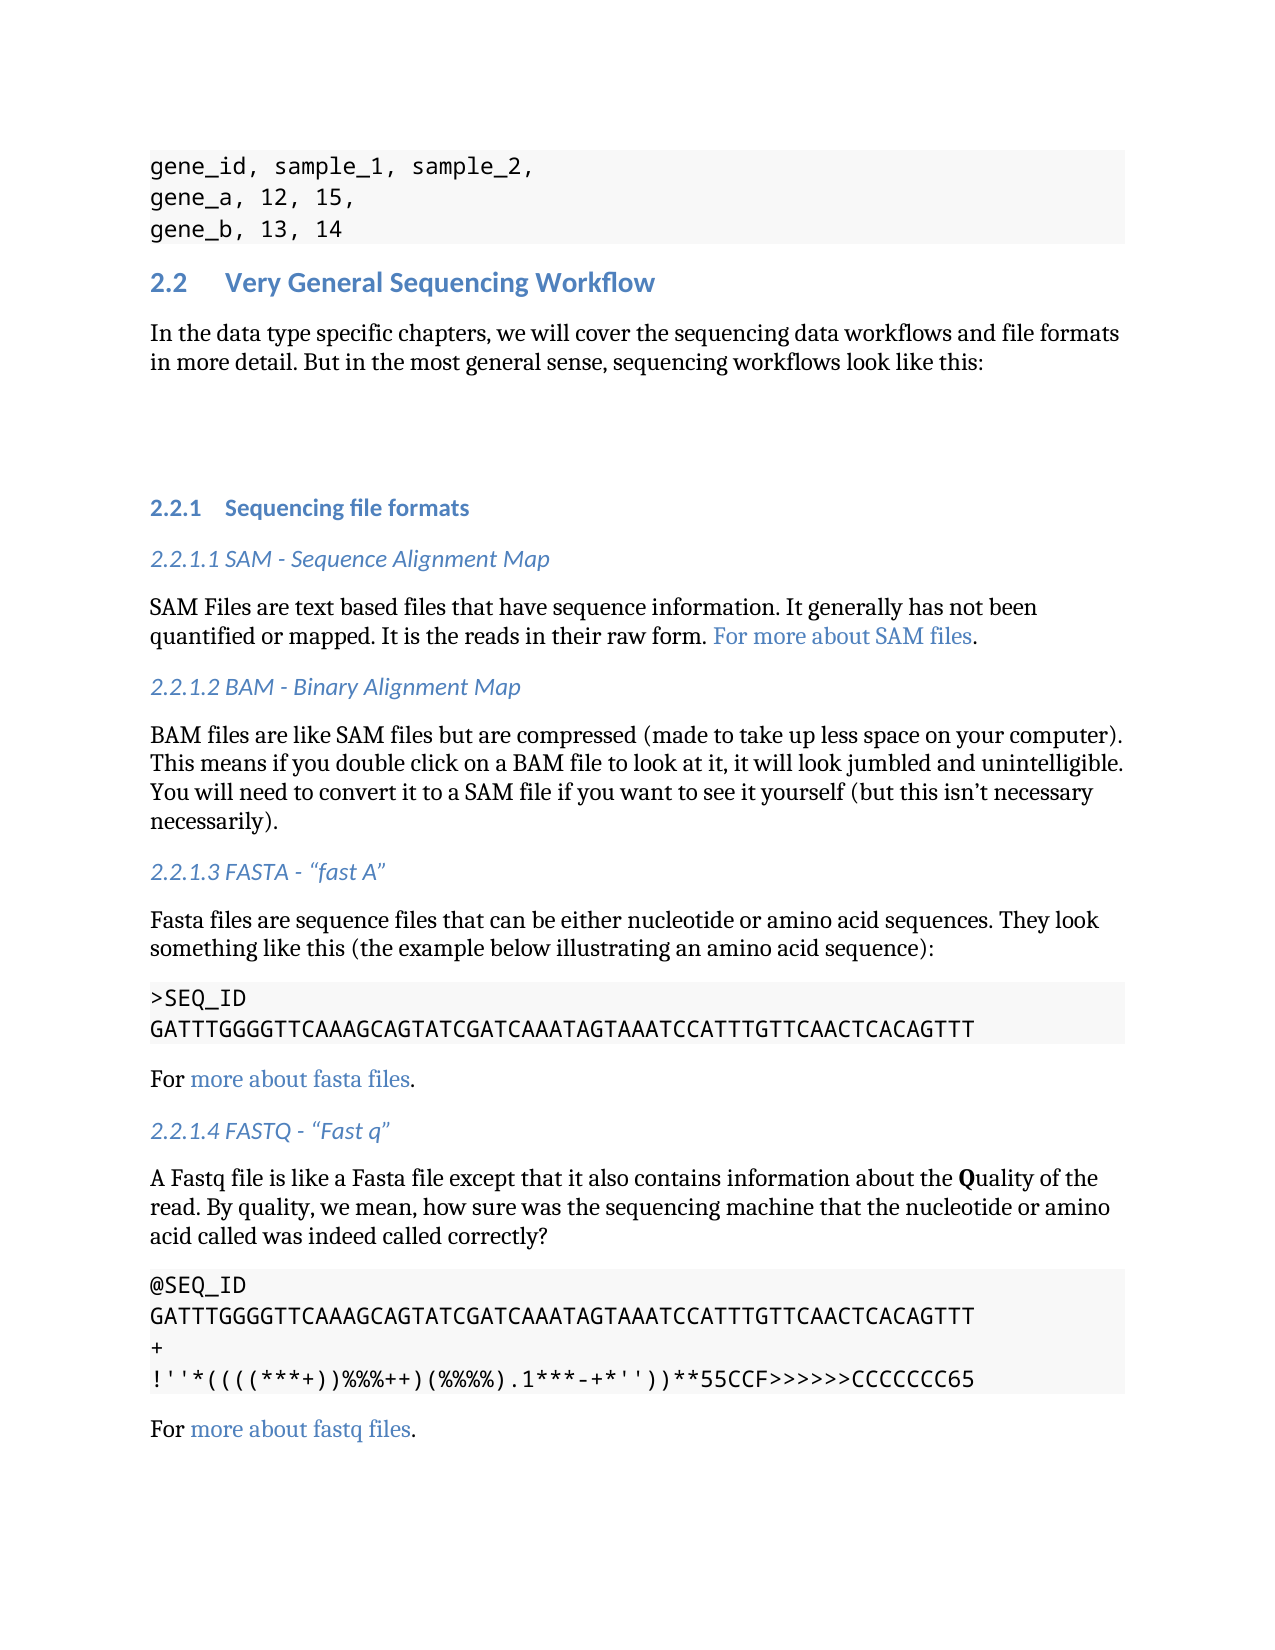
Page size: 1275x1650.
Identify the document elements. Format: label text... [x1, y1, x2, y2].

text For more about fasta files. [150, 1065, 1125, 1094]
text A Fastq file is like a Fasta file except that it also contains information about the Quality of the read. By quality, we mean, how sure was the sequencing machine that the nucleotide or amino acid called was indeed called correctly? [150, 1164, 1125, 1250]
subtitle 2.2.1.2 BAM - Binary Alignment Map [150, 671, 1125, 702]
text BAM files are like SAM files but are compressed (made to take up less space on your computer). This means if you double click on a BAM file to look at it, it will look jumbled and unintelligible. You will need to convert it to a SAM file if you want to see it yourself (but this isn’t necessary necessarily). [150, 721, 1125, 836]
text gene_id, sample_1, sample_2, gene_a, 12, 15, gene_b, 13, 14 [150, 150, 1125, 244]
subtitle 2.2 Very General Sequencing Workflow [150, 264, 1125, 300]
text SAM Files are text based files that have sequence information. It generally has not been quantified or mapped. It is the reads in their raw form. For more about SAM files. [150, 593, 1125, 650]
subtitle 2.2.1 Sequencing file formats [150, 492, 1125, 523]
text >SEQ_ID GATTTGGGGTTCAAAGCAGTATCGATCAAATAGTAAATCCATTTGTTCAACTCACAGTTT [150, 982, 1125, 1044]
subtitle 2.2.1.1 SAM - Sequence Alignment Map [150, 544, 1125, 574]
subtitle 2.2.1.3 FASTA - “fast A” [150, 856, 1125, 887]
text For more about fastq files. [150, 1415, 1125, 1444]
text @SEQ_ID GATTTGGGGTTCAAAGCAGTATCGATCAAATAGTAAATCCATTTGTTCAACTCACAGTTT + !''*((((***+))%%%++)(%%%%).1***-+*''))**55CCF>>>>>>CCCCCCC65 [150, 1269, 1125, 1394]
subtitle 2.2.1.4 FASTQ - “Fast q” [150, 1115, 1125, 1145]
text Fasta files are sequence files that can be either nucleotide or amino acid sequences. They look something like this (the example below illustrating an amino acid sequence): [150, 906, 1125, 963]
text In the data type specific chapters, we will cover the sequencing data workflows and file formats in more detail. But in the most general sense, sequencing workflows look like this: [150, 319, 1125, 376]
